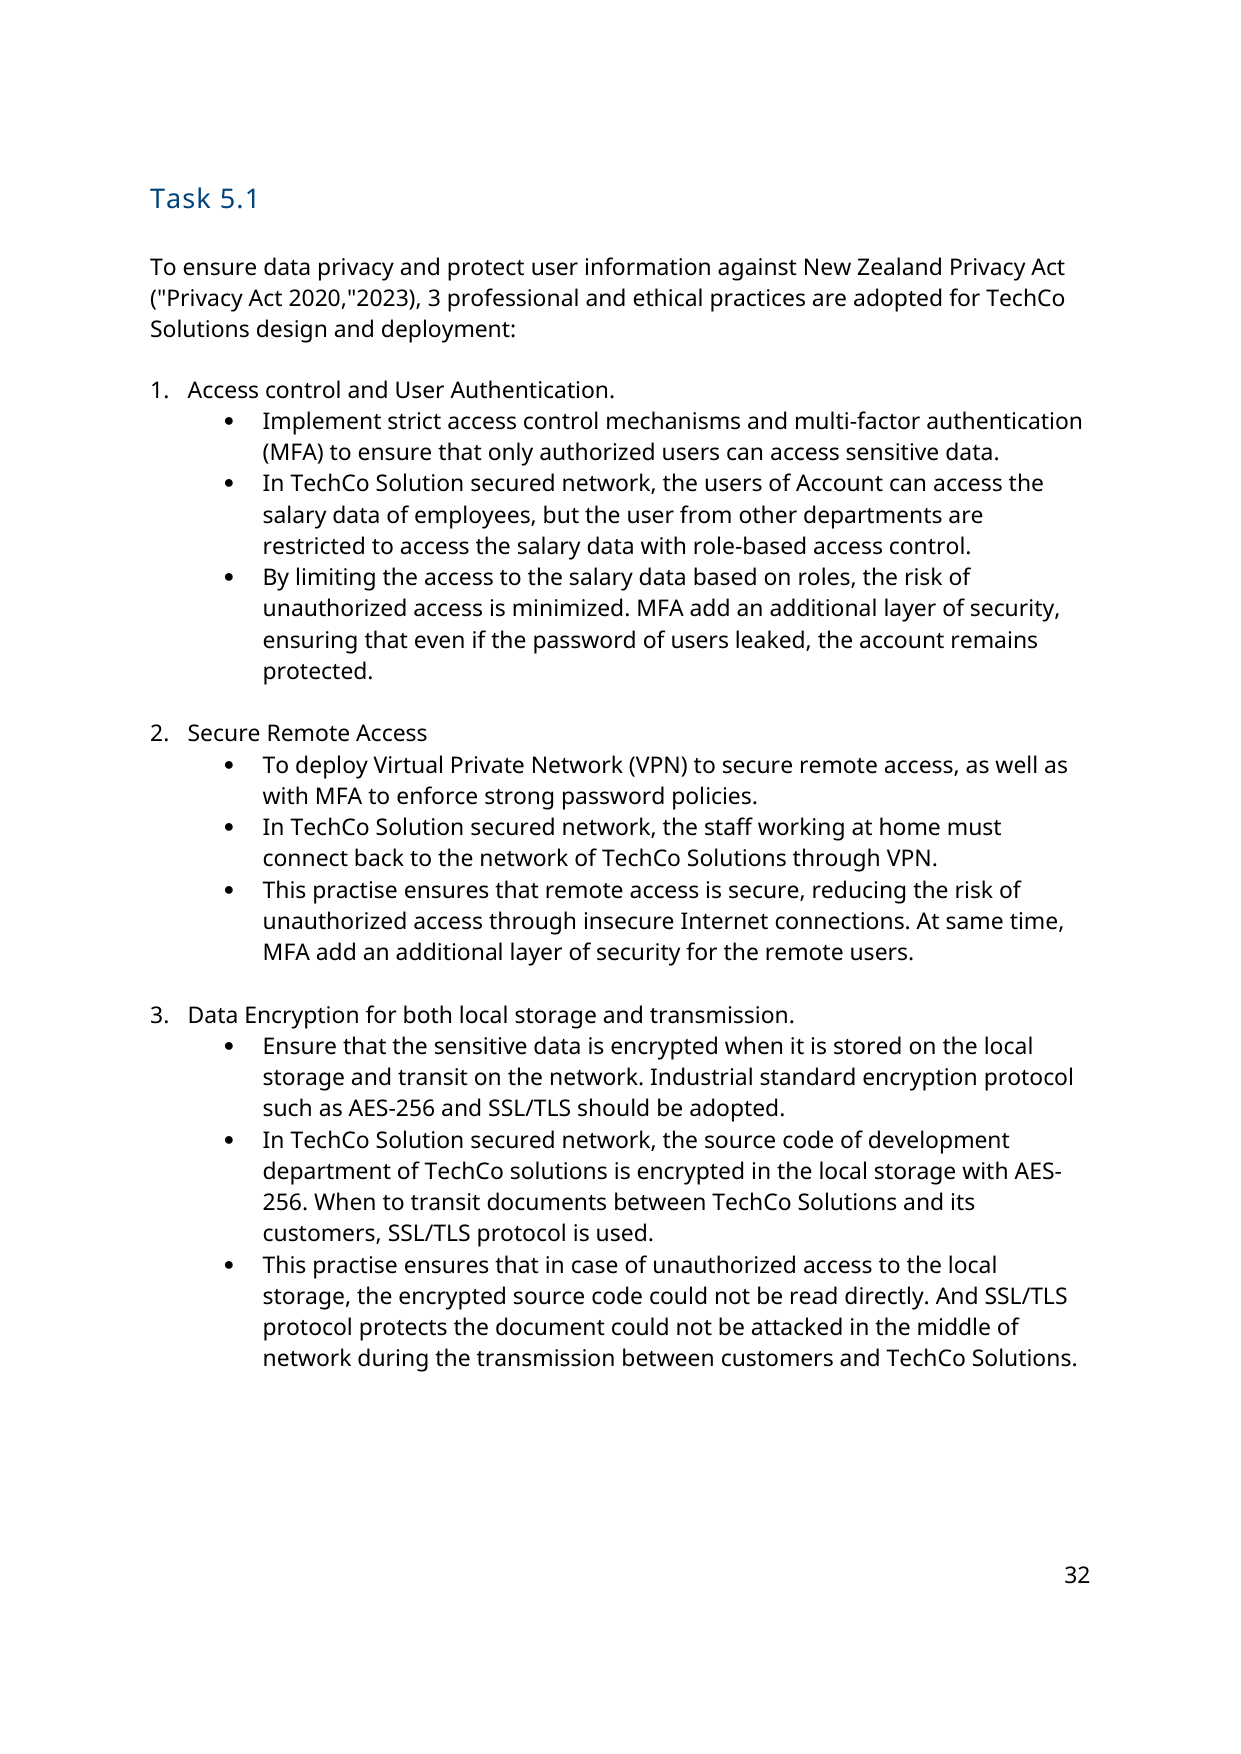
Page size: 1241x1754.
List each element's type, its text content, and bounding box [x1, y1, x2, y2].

list Ensure that the sensitive data is encrypted when it is stored on the local storage and transit on the network. Industrial standard encryption protocol such as AES-256 and SSL/TLS should be adopted. [225, 1030, 1090, 1124]
list Data Encryption for both local storage and transmission. [150, 999, 1090, 1030]
list In TechCo Solution secured network, the users of Account can access the salary data of employees, but the user from other departments are restricted to access the salary data with role-based access control. [225, 467, 1090, 561]
list Access control and User Authentication. [150, 374, 1090, 405]
list In TechCo Solution secured network, the staff working at home must connect back to the network of TechCo Solutions through VPN. [225, 811, 1090, 874]
list By limiting the access to the salary data based on roles, the risk of unauthorized access is minimized. MFA add an additional layer of security, ensuring that even if the password of users leaked, the account remains protected. [225, 561, 1090, 686]
list To deploy Virtual Private Network (VPN) to secure remote access, as well as with MFA to enforce strong password policies. [225, 749, 1090, 811]
subtitle Task 5.1 [150, 179, 1090, 216]
list This practise ensures that in case of unauthorized access to the local storage, the encrypted source code could not be read directly. And SSL/TLS protocol protects the document could not be attacked in the middle of network during the transmission between customers and TechCo Solutions. [225, 1249, 1090, 1374]
list Implement strict access control mechanisms and multi-factor authentication (MFA) to ensure that only authorized users can access sensitive data. [225, 405, 1090, 467]
text To ensure data privacy and protect user information against New Zealand Privacy Act ("Privacy Act 2020,"2023), 3 professional and ethical practices are adopted for TechCo Solutions design and deployment: [150, 251, 1090, 344]
list This practise ensures that remote access is secure, reducing the risk of unauthorized access through insecure Internet connections. At same time, MFA add an additional layer of security for the remote users. [225, 874, 1090, 967]
list Secure Remote Access [150, 717, 1090, 749]
list In TechCo Solution secured network, the source code of development department of TechCo solutions is encrypted in the local storage with AES-256. When to transit documents between TechCo Solutions and its customers, SSL/TLS protocol is used. [225, 1124, 1090, 1249]
